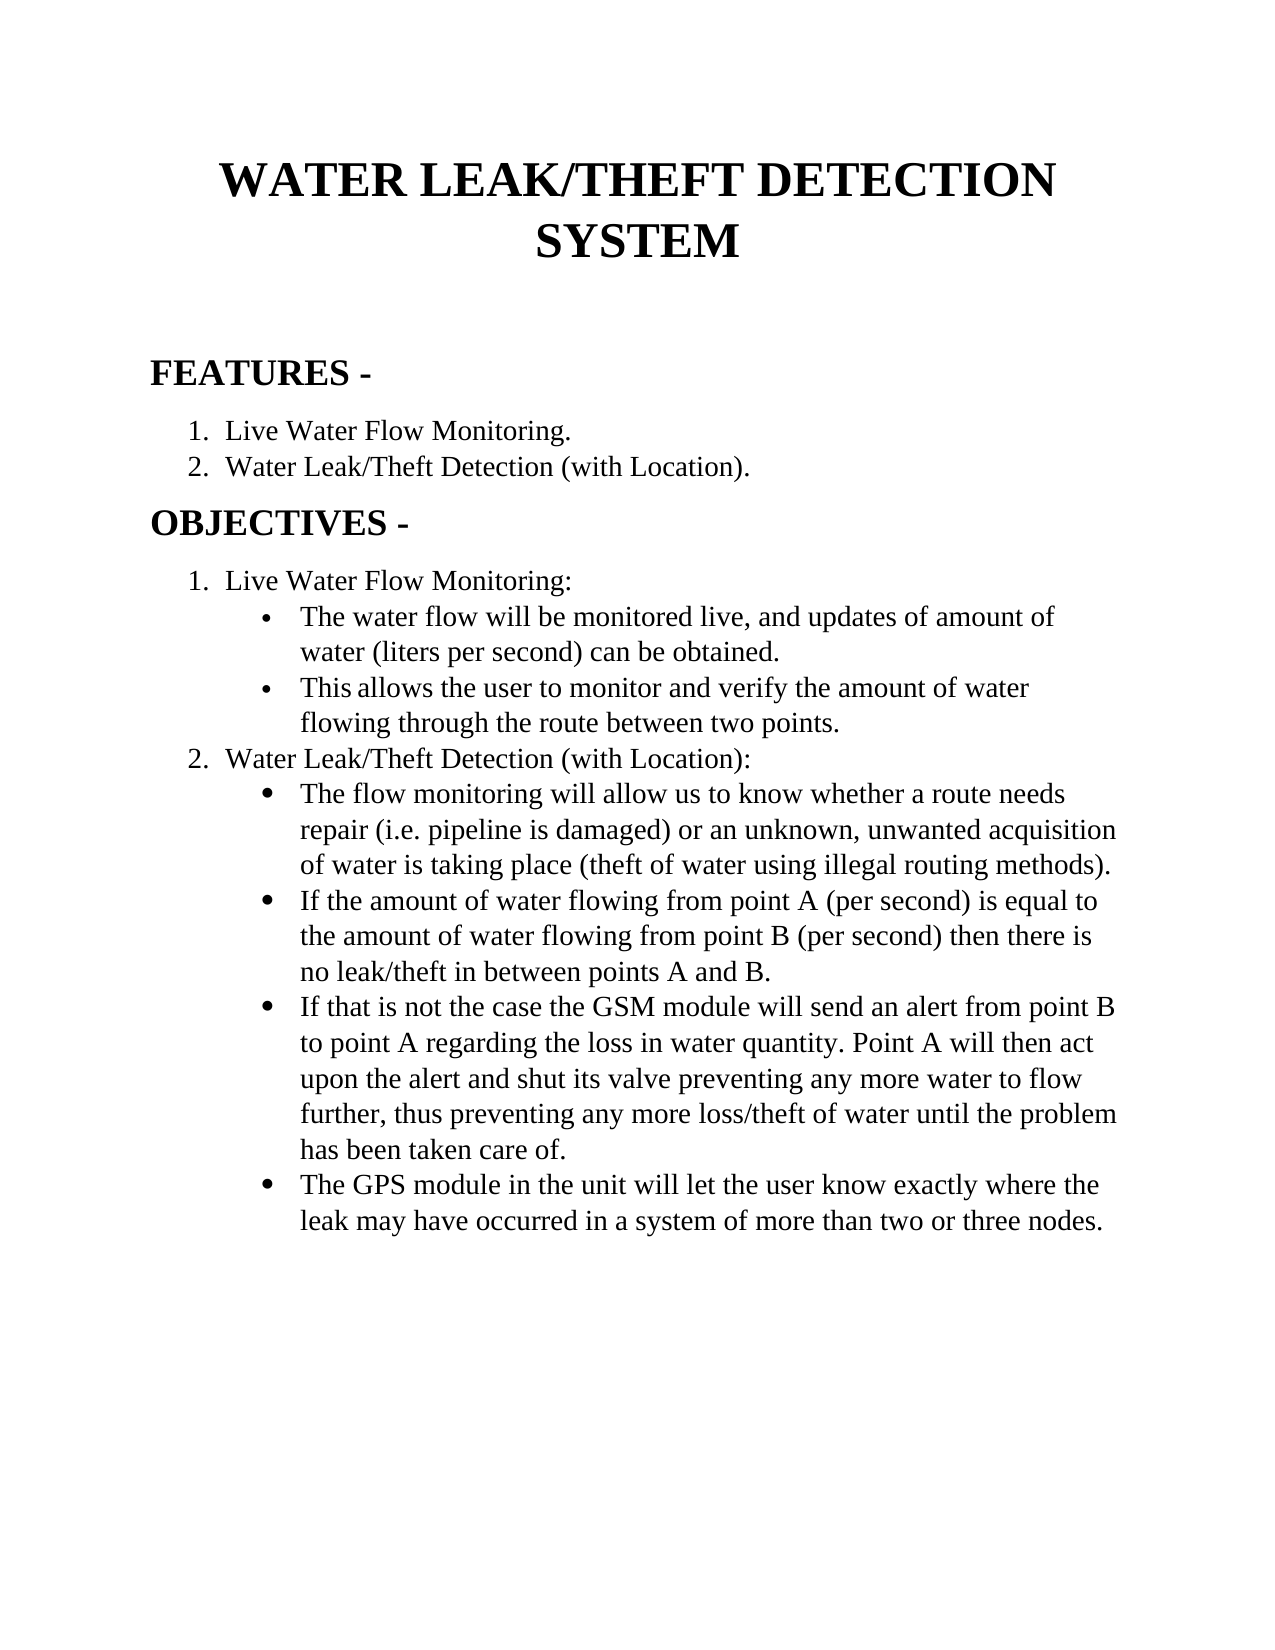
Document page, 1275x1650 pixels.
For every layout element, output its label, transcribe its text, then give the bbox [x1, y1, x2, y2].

list This allows the user to monitor and verify the amount of water flowing through the route between two points. [262, 670, 1125, 739]
list Water Leak/Theft Detection (with Location): [187, 741, 1125, 774]
text FEATURES - [150, 351, 1125, 394]
text OBJECTIVES - [150, 501, 1125, 544]
text WATER LEAK/THEFT DETECTION SYSTEM [150, 150, 1125, 268]
list Live Water Flow Monitoring. [187, 413, 1125, 447]
list The flow monitoring will allow us to know whether a route needs repair (i.e. pipeline is damaged) or an unknown, unwanted acquisition of water is taking place (theft of water using illegal routing methods). [262, 776, 1125, 881]
list The GPS module in the unit will let the user know exactly where the leak may have occurred in a system of more than two or three nodes. [262, 1167, 1125, 1236]
list Water Leak/Theft Detection (with Location). [187, 449, 1125, 482]
list Live Water Flow Monitoring: [187, 563, 1125, 597]
list The water flow will be monitored live, and updates of amount of water (liters per second) can be obtained. [262, 599, 1125, 668]
list If that is not the case the GSM module will send an alert from point B to point A regarding the loss in water quantity. Point A will then act upon the alert and shut its valve preventing any more water to flow further, thus preventing any more loss/theft of water until the problem has been taken care of. [262, 989, 1125, 1165]
list If the amount of water flowing from point A (per second) is equal to the amount of water flowing from point B (per second) then there is no leak/theft in between points A and B. [262, 883, 1125, 988]
